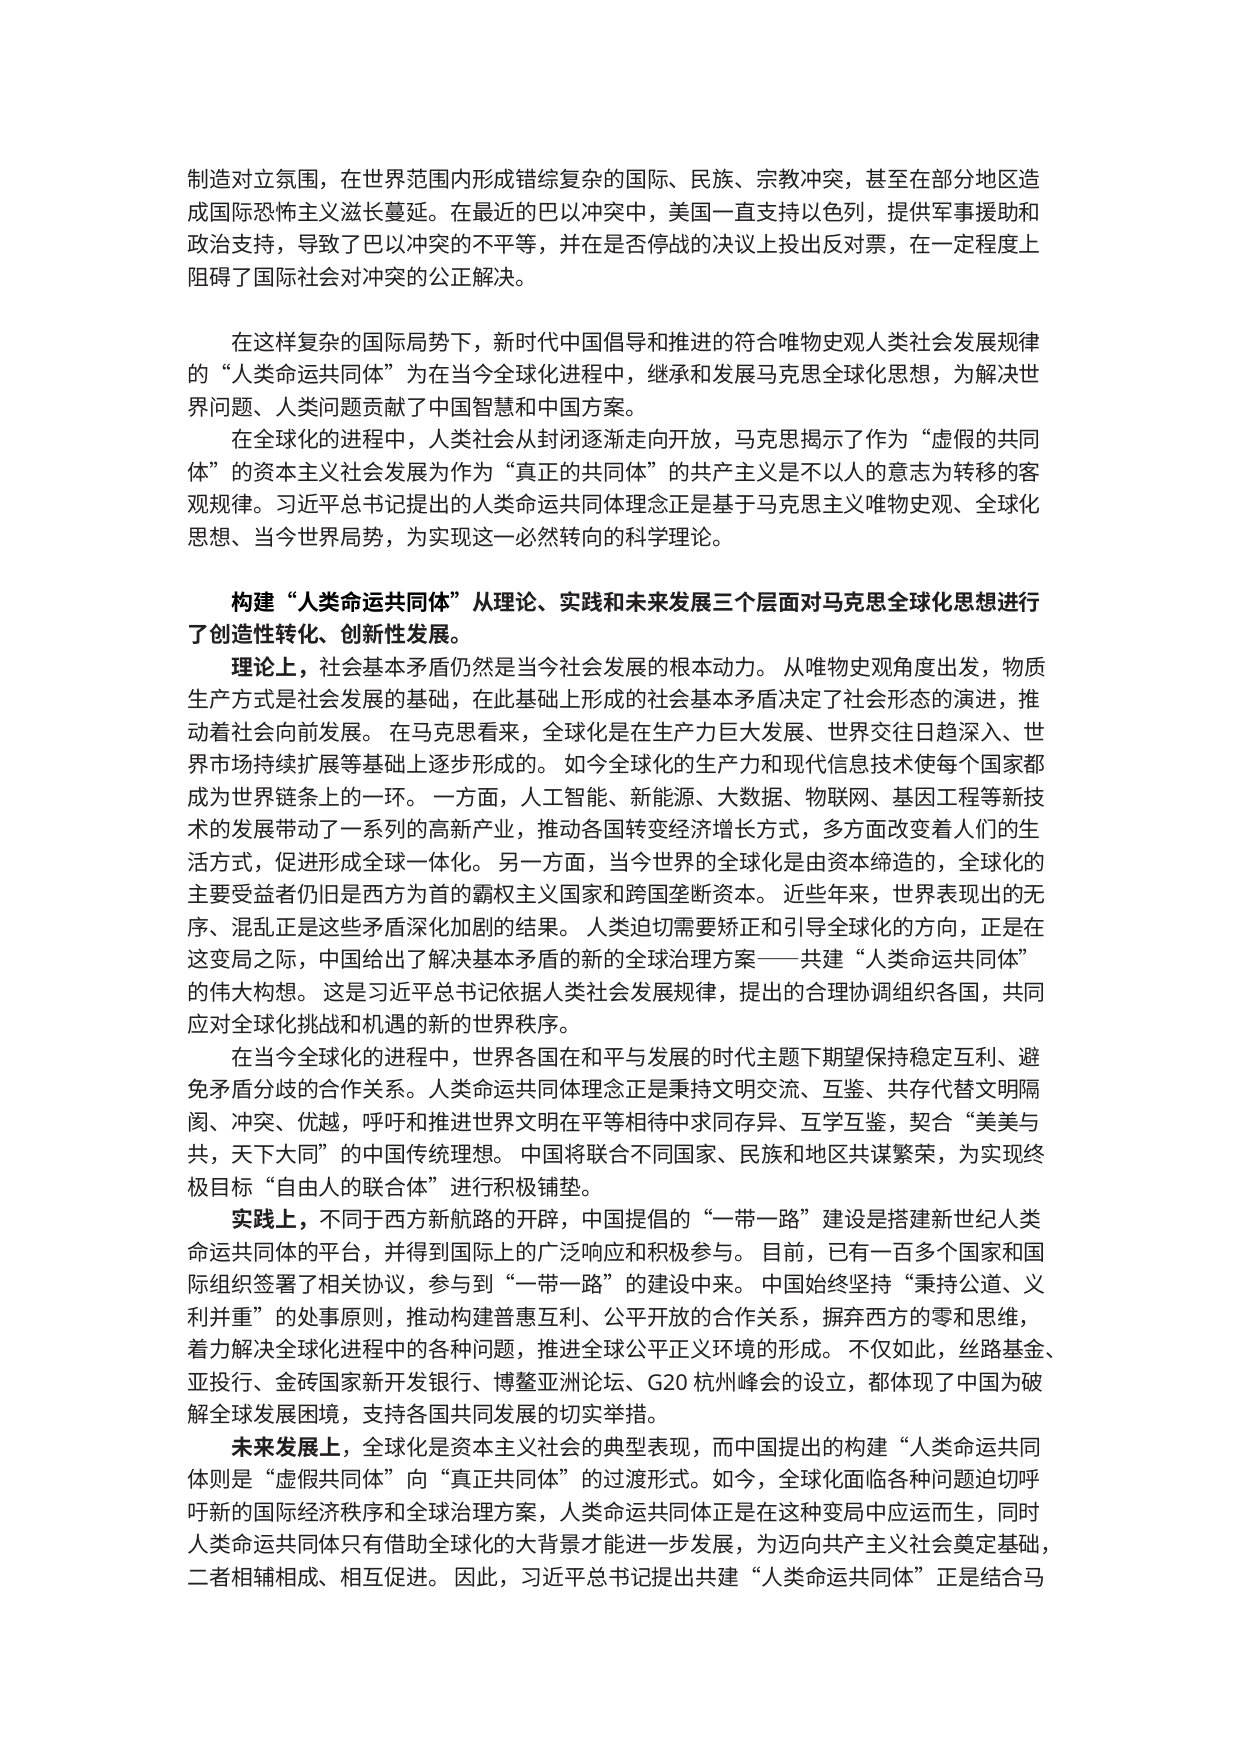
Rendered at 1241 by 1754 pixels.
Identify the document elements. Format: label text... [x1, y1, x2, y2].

text 构建“人类命运共同体”从理论、实践和未来发展三个层面对马克思全球化思想进行了创造性转化、创新性发展。 [187, 584, 1053, 649]
text 在全球化的进程中，人类社会从封闭逐渐走向开放，马克思揭示了作为“虚假的共同体”的资本主义社会发展为作为“真正的共同体”的共产主义是不以人的意志为转移的客观规律。习近平总书记提出的人类命运共同体理念正是基于马克思主义唯物史观、全球化思想、当今世界局势，为实现这一必然转向的科学理论。 [187, 422, 1053, 552]
text 实践上，不同于西方新航路的开辟，中国提倡的“一带一路”建设是搭建新世纪人类命运共同体的平台，并得到国际上的广泛响应和积极参与。 目前，已有一百多个国家和国际组织签署了相关协议，参与到“一带一路”的建设中来。 中国始终坚持“秉持公道、义利并重”的处事原则，推动构建普惠互利、公平开放的合作关系，摒弃西方的零和思维，着力解决全球化进程中的各种问题，推进全球公平正义环境的形成。 不仅如此，丝路基金、亚投行、金砖国家新开发银行、博鳌亚洲论坛、G20 杭州峰会的设立，都体现了中国为破解全球发展困境，支持各国共同发展的切实举措。 [187, 1202, 1053, 1429]
text 在这样复杂的国际局势下，新时代中国倡导和推进的符合唯物史观人类社会发展规律的“人类命运共同体”为在当今全球化进程中，继承和发展马克思全球化思想，为解决世界问题、人类问题贡献了中国智慧和中国方案。 [187, 324, 1053, 422]
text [187, 1429, 1053, 1592]
text 理论上，社会基本矛盾仍然是当今社会发展的根本动力。 从唯物史观角度出发，物质生产方式是社会发展的基础，在此基础上形成的社会基本矛盾决定了社会形态的演进，推动着社会向前发展。 在马克思看来，全球化是在生产力巨大发展、世界交往日趋深入、世界市场持续扩展等基础上逐步形成的。 如今全球化的生产力和现代信息技术使每个国家都成为世界链条上的一环。 一方面，人工智能、新能源、大数据、物联网、基因工程等新技术的发展带动了一系列的高新产业，推动各国转变经济增长方式，多方面改变着人们的生活方式，促进形成全球一体化。 另一方面，当今世界的全球化是由资本缔造的，全球化的主要受益者仍旧是西方为首的霸权主义国家和跨国垄断资本。 近些年来，世界表现出的无序、混乱正是这些矛盾深化加剧的结果。 人类迫切需要矫正和引导全球化的方向，正是在这变局之际，中国给出了解决基本矛盾的新的全球治理方案——共建“人类命运共同体”的伟大构想。 这是习近平总书记依据人类社会发展规律，提出的合理协调组织各国，共同应对全球化挑战和机遇的新的世界秩序。 [187, 649, 1053, 1039]
text 在当今全球化的进程中，世界各国在和平与发展的时代主题下期望保持稳定互利、避免矛盾分歧的合作关系。人类命运共同体理念正是秉持文明交流、互鉴、共存代替文明隔阂、冲突、优越，呼吁和推进世界文明在平等相待中求同存异、互学互鉴，契合“美美与共，天下大同”的中国传统理想。 中国将联合不同国家、民族和地区共谋繁荣，为实现终极目标“自由人的联合体”进行积极铺垫。 [187, 1039, 1053, 1202]
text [187, 162, 1053, 292]
